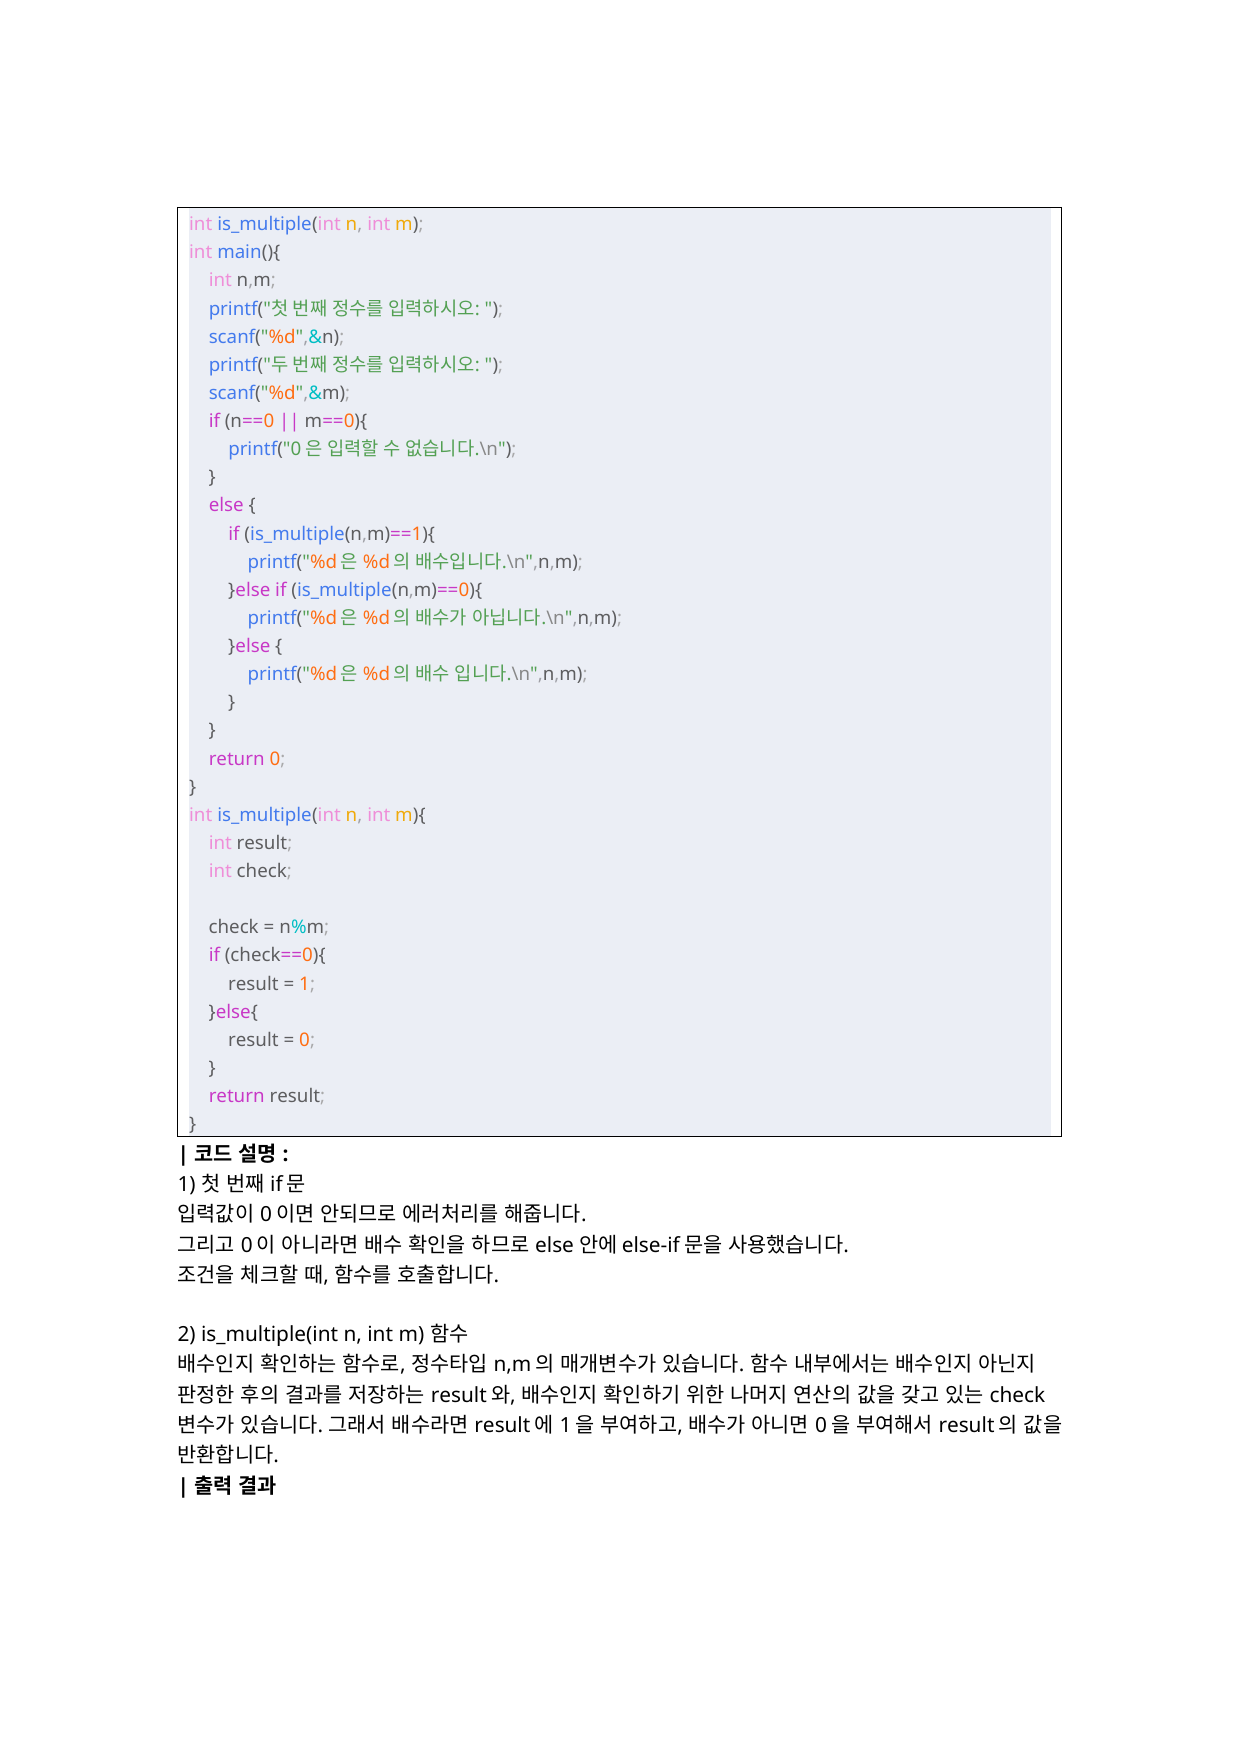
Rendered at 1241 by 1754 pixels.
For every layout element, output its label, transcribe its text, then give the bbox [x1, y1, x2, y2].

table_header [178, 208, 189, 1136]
text 배수인지 확인하는 함수로, 정수타입 n,m의 매개변수가 있습니다. 함수 내부에서는 배수인지 아닌지 판정한 후의 결과를 저장하는 result와, 배수인지 확인하기 위한 나머지 연산의 값을 갖고 있는 check 변수가 있습니다. 그래서 배수라면 result에 1을 부여하고, 배수가 아니면 0을 부여해서 result의 값을 반환합니다. [177, 1348, 1063, 1469]
text 1) 첫 번째 if문 [177, 1167, 1063, 1198]
text | 출력 결과 [177, 1469, 1063, 1499]
text 조건을 체크할 때, 함수를 호출합니다. [177, 1258, 1063, 1288]
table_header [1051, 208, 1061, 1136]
text | 코드 설명 : [177, 1137, 1063, 1167]
text 그리고 0이 아니라면 배수 확인을 하므로 else 안에else-if문을 사용했습니다. [177, 1228, 1063, 1258]
text 입력값이 0이면 안되므로 에러처리를 해줍니다. [177, 1198, 1063, 1228]
text 2) is_multiple(int n, int m) 함수 [177, 1317, 1063, 1348]
